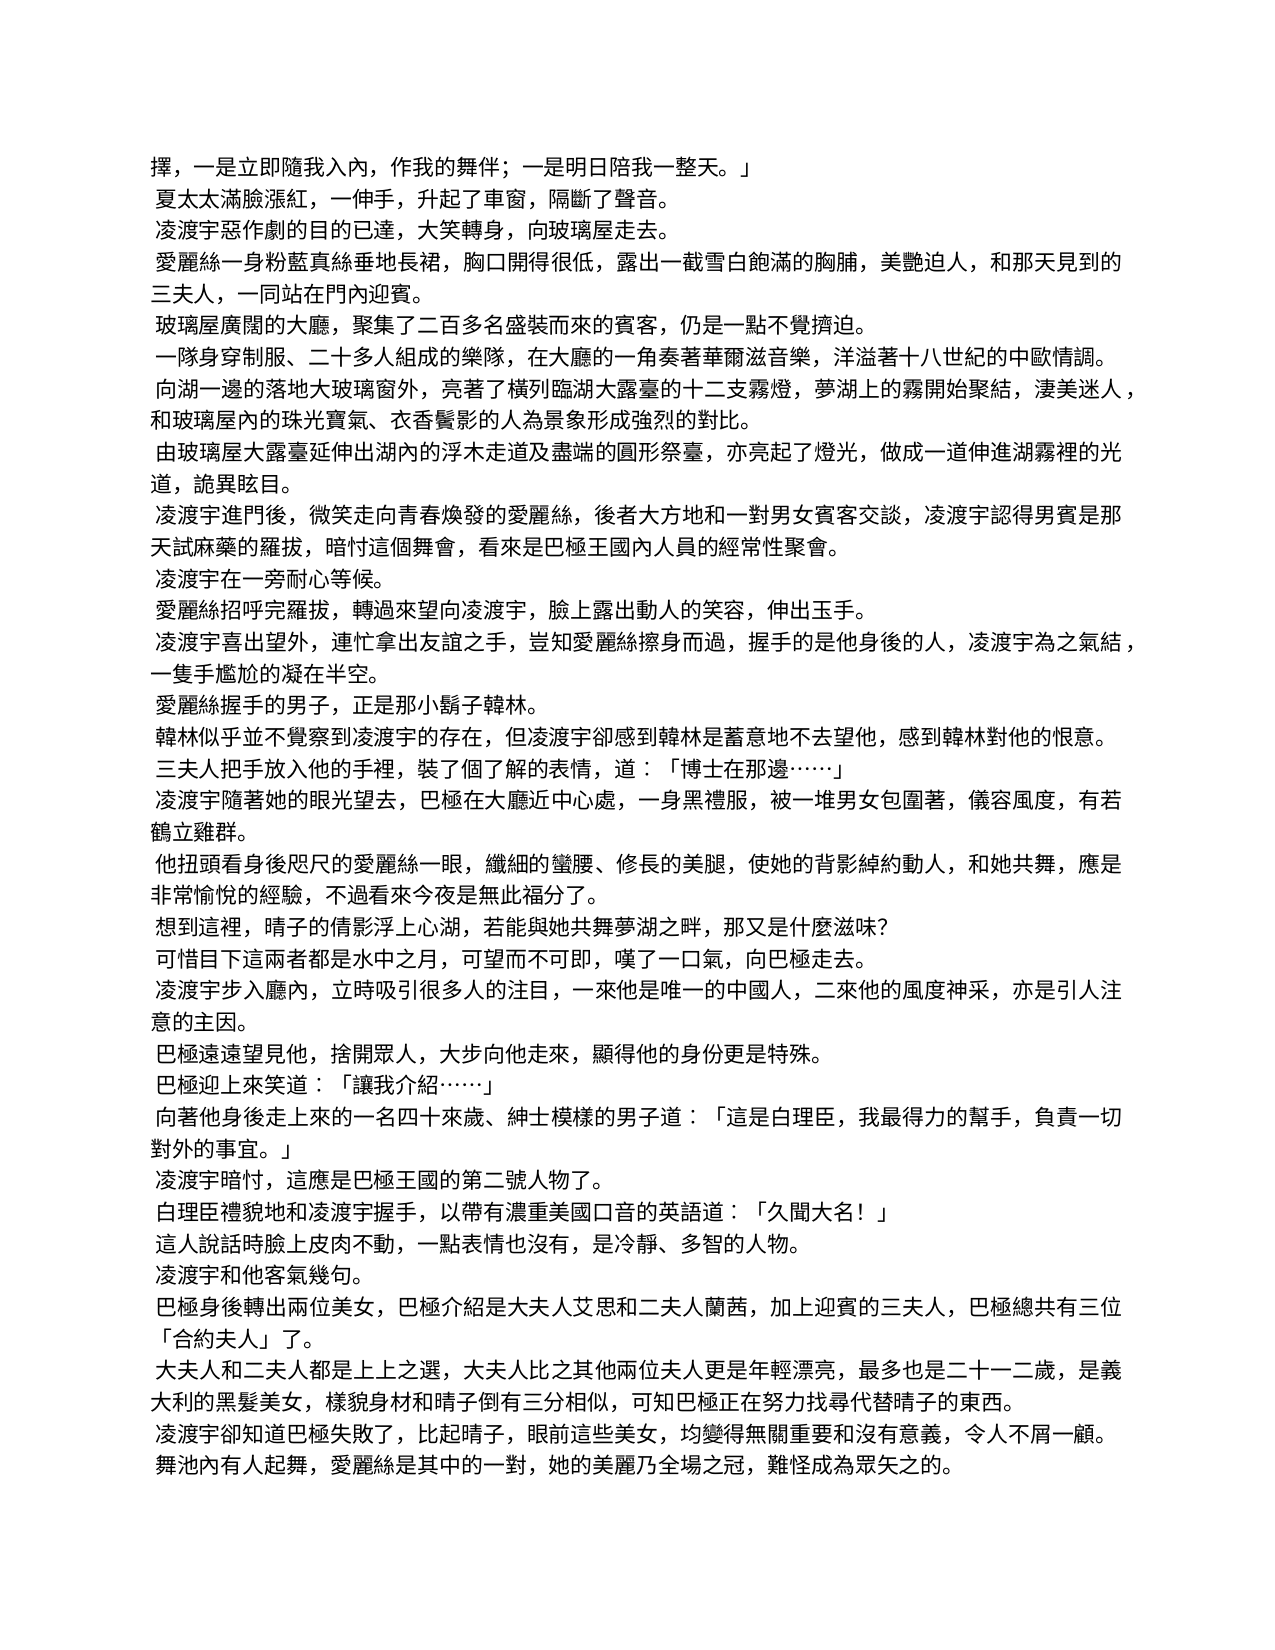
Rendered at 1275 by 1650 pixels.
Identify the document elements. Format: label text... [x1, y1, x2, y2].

text 愛麗絲一身粉藍真絲垂地長裙，胸口開得很低，露出一截雪白飽滿的胸脯，美艷迫人，和那天見到的三夫人，一同站在門內迎賓。 [150, 245, 1125, 308]
text 凌渡宇進門後，微笑走向青春煥發的愛麗絲，後者大方地和一對男女賓客交談，凌渡宇認得男賓是那天試麻藥的羅拔，暗忖這個舞會，看來是巴極王國內人員的經常性聚會。 [150, 498, 1125, 562]
text 凌渡宇步入廳內，立時吸引很多人的注目，一來他是唯一的中國人，二來他的風度神采，亦是引人注意的主因。 [150, 973, 1125, 1037]
text 韓林似乎並不覺察到凌渡宇的存在，但凌渡宇卻感到韓林是蓄意地不去望他，感到韓林對他的恨意。 [150, 720, 1125, 752]
text 巴極迎上來笑道︰「讓我介紹……」 [150, 1068, 1125, 1100]
text 夏太太滿臉漲紅，一伸手，升起了車窗，隔斷了聲音。 [150, 182, 1125, 213]
text 凌渡宇喜出望外，連忙拿出友誼之手，豈知愛麗絲擦身而過，握手的是他身後的人，凌渡宇為之氣結，一隻手尷尬的凝在半空。 [150, 625, 1125, 688]
text 愛麗絲招呼完羅拔，轉過來望向凌渡宇，臉上露出動人的笑容，伸出玉手。 [150, 593, 1125, 625]
text 這人說話時臉上皮肉不動，一點表情也沒有，是冷靜、多智的人物。 [150, 1227, 1125, 1258]
text 巴極身後轉出兩位美女，巴極介紹是大夫人艾思和二夫人蘭茜，加上迎賓的三夫人，巴極總共有三位「合約夫人」了。 [150, 1290, 1125, 1353]
text 凌渡宇卻知道巴極失敗了，比起晴子，眼前這些美女，均變得無關重要和沒有意義，令人不屑一顧。 [150, 1417, 1125, 1448]
text 凌渡宇在一旁耐心等候。 [150, 562, 1125, 593]
text 向著他身後走上來的一名四十來歲、紳士模樣的男子道︰「這是白理臣，我最得力的幫手，負責一切對外的事宜。」 [150, 1100, 1125, 1163]
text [150, 150, 1125, 182]
text 由玻璃屋大露臺延伸出湖內的浮木走道及盡端的圓形祭臺，亦亮起了燈光，做成一道伸進湖霧裡的光道，詭異眩目。 [150, 435, 1125, 498]
text 凌渡宇暗忖，這應是巴極王國的第二號人物了。 [150, 1163, 1125, 1195]
text 想到這裡，晴子的倩影浮上心湖，若能與她共舞夢湖之畔，那又是什麼滋味？ [150, 910, 1125, 942]
text 他扭頭看身後咫尺的愛麗絲一眼，纖細的蠻腰、修長的美腿，使她的背影綽約動人，和她共舞，應是非常愉悅的經驗，不過看來今夜是無此福分了。 [150, 847, 1125, 910]
text 玻璃屋廣闊的大廳，聚集了二百多名盛裝而來的賓客，仍是一點不覺擠迫。 [150, 308, 1125, 340]
text 凌渡宇惡作劇的目的已達，大笑轉身，向玻璃屋走去。 [150, 213, 1125, 245]
text 舞池內有人起舞，愛麗絲是其中的一對，她的美麗乃全場之冠，難怪成為眾矢之的。 [150, 1448, 1125, 1480]
text 巴極遠遠望見他，捨開眾人，大步向他走來，顯得他的身份更是特殊。 [150, 1037, 1125, 1068]
text 凌渡宇隨著她的眼光望去，巴極在大廳近中心處，一身黑禮服，被一堆男女包圍著，儀容風度，有若鶴立雞群。 [150, 783, 1125, 847]
text 一隊身穿制服、二十多人組成的樂隊，在大廳的一角奏著華爾滋音樂，洋溢著十八世紀的中歐情調。 [150, 340, 1125, 372]
text 凌渡宇和他客氣幾句。 [150, 1258, 1125, 1290]
text 白理臣禮貌地和凌渡宇握手，以帶有濃重美國口音的英語道︰「久聞大名！」 [150, 1195, 1125, 1227]
text 愛麗絲握手的男子，正是那小鬍子韓林。 [150, 688, 1125, 720]
text 向湖一邊的落地大玻璃窗外，亮著了橫列臨湖大露臺的十二支霧燈，夢湖上的霧開始聚結，淒美迷人，和玻璃屋內的珠光寶氣、衣香鬢影的人為景象形成強烈的對比。 [150, 372, 1125, 435]
text 三夫人把手放入他的手裡，裝了個了解的表情，道︰「博士在那邊……」 [150, 752, 1125, 783]
text 可惜目下這兩者都是水中之月，可望而不可即，嘆了一口氣，向巴極走去。 [150, 942, 1125, 973]
text 大夫人和二夫人都是上上之選，大夫人比之其他兩位夫人更是年輕漂亮，最多也是二十一二歲，是義大利的黑髮美女，樣貌身材和晴子倒有三分相似，可知巴極正在努力找尋代替晴子的東西。 [150, 1353, 1125, 1417]
